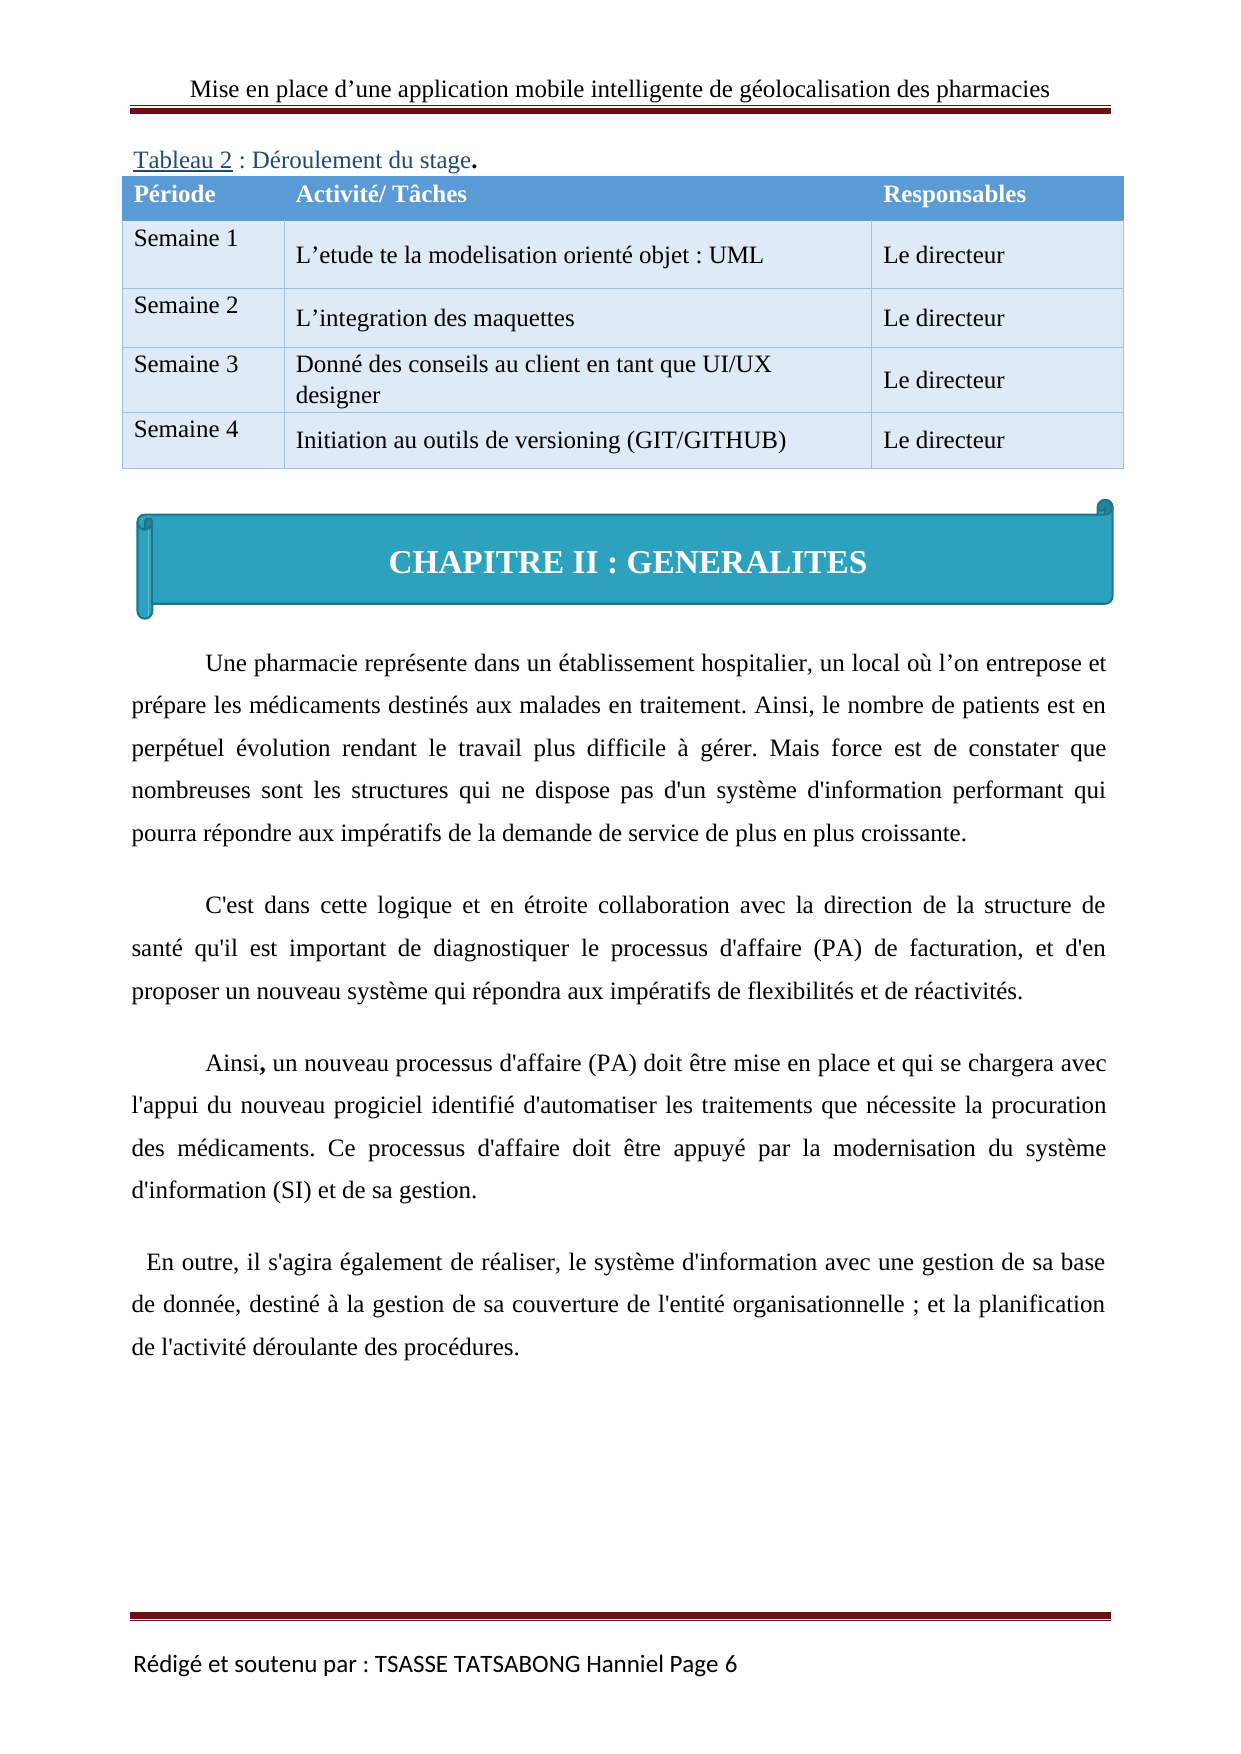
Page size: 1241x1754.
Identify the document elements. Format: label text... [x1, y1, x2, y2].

text Ainsi, un nouveau processus d'affaire (PA) doit être mise en place et qui se chargera avec l'appui du nouveau progiciel identifié d'automatiser les traitements que nécessite la procuration des médicaments. Ce processus d'affaire doit être appuyé par la modernisation du système d'information (SI) et de sa gestion. [131, 1048, 1107, 1204]
table_header Activité/ Tâches [284, 177, 872, 220]
table_cell Semaine 1 [123, 221, 284, 288]
table_cell Donné des conseils au client en tant que UI/UX designer [285, 348, 871, 412]
table_header Responsables [872, 177, 1123, 220]
table_cell L’etude te la modelisation orienté objet : UML [285, 221, 871, 288]
table_cell Initiation au outils de versioning (GIT/GITHUB) [285, 413, 871, 468]
subtitle Tableau 2 : Déroulement du stage. [133, 145, 1108, 174]
text C'est dans cette logique et en étroite collaboration avec la direction de la structure de santé qu'il est important de diagnostiquer le processus d'affaire (PA) de facturation, et d'en proposer un nouveau système qui répondra aux impératifs de flexibilités et de réactivités. [131, 890, 1107, 1004]
table_cell Le directeur [872, 289, 1123, 347]
table_cell Le directeur [872, 413, 1123, 468]
table_cell Semaine 3 [123, 348, 284, 412]
table_cell Le directeur [872, 348, 1123, 412]
text En outre, il s'agira également de réaliser, le système d'information avec une gestion de sa base de donnée, destiné à la gestion de sa couverture de l'entité organisationnelle ; et la planification de l'activité déroulante des procédures. [131, 1247, 1107, 1361]
table_header Période [123, 177, 284, 220]
table_cell L’integration des maquettes [285, 289, 871, 347]
table_cell Semaine 2 [123, 289, 284, 347]
table_cell Le directeur [872, 221, 1123, 288]
table_cell Semaine 4 [123, 413, 284, 468]
text Une pharmacie représente dans un établissement hospitalier, un local où l’on entrepose et prépare les médicaments destinés aux malades en traitement. Ainsi, le nombre de patients est en perpétuel évolution rendant le travail plus difficile à gérer. Mais force est de constater que nombreuses sont les structures qui ne dispose pas d'un système d'information performant qui pourra répondre aux impératifs de la demande de service de plus en plus croissante. [131, 648, 1107, 847]
